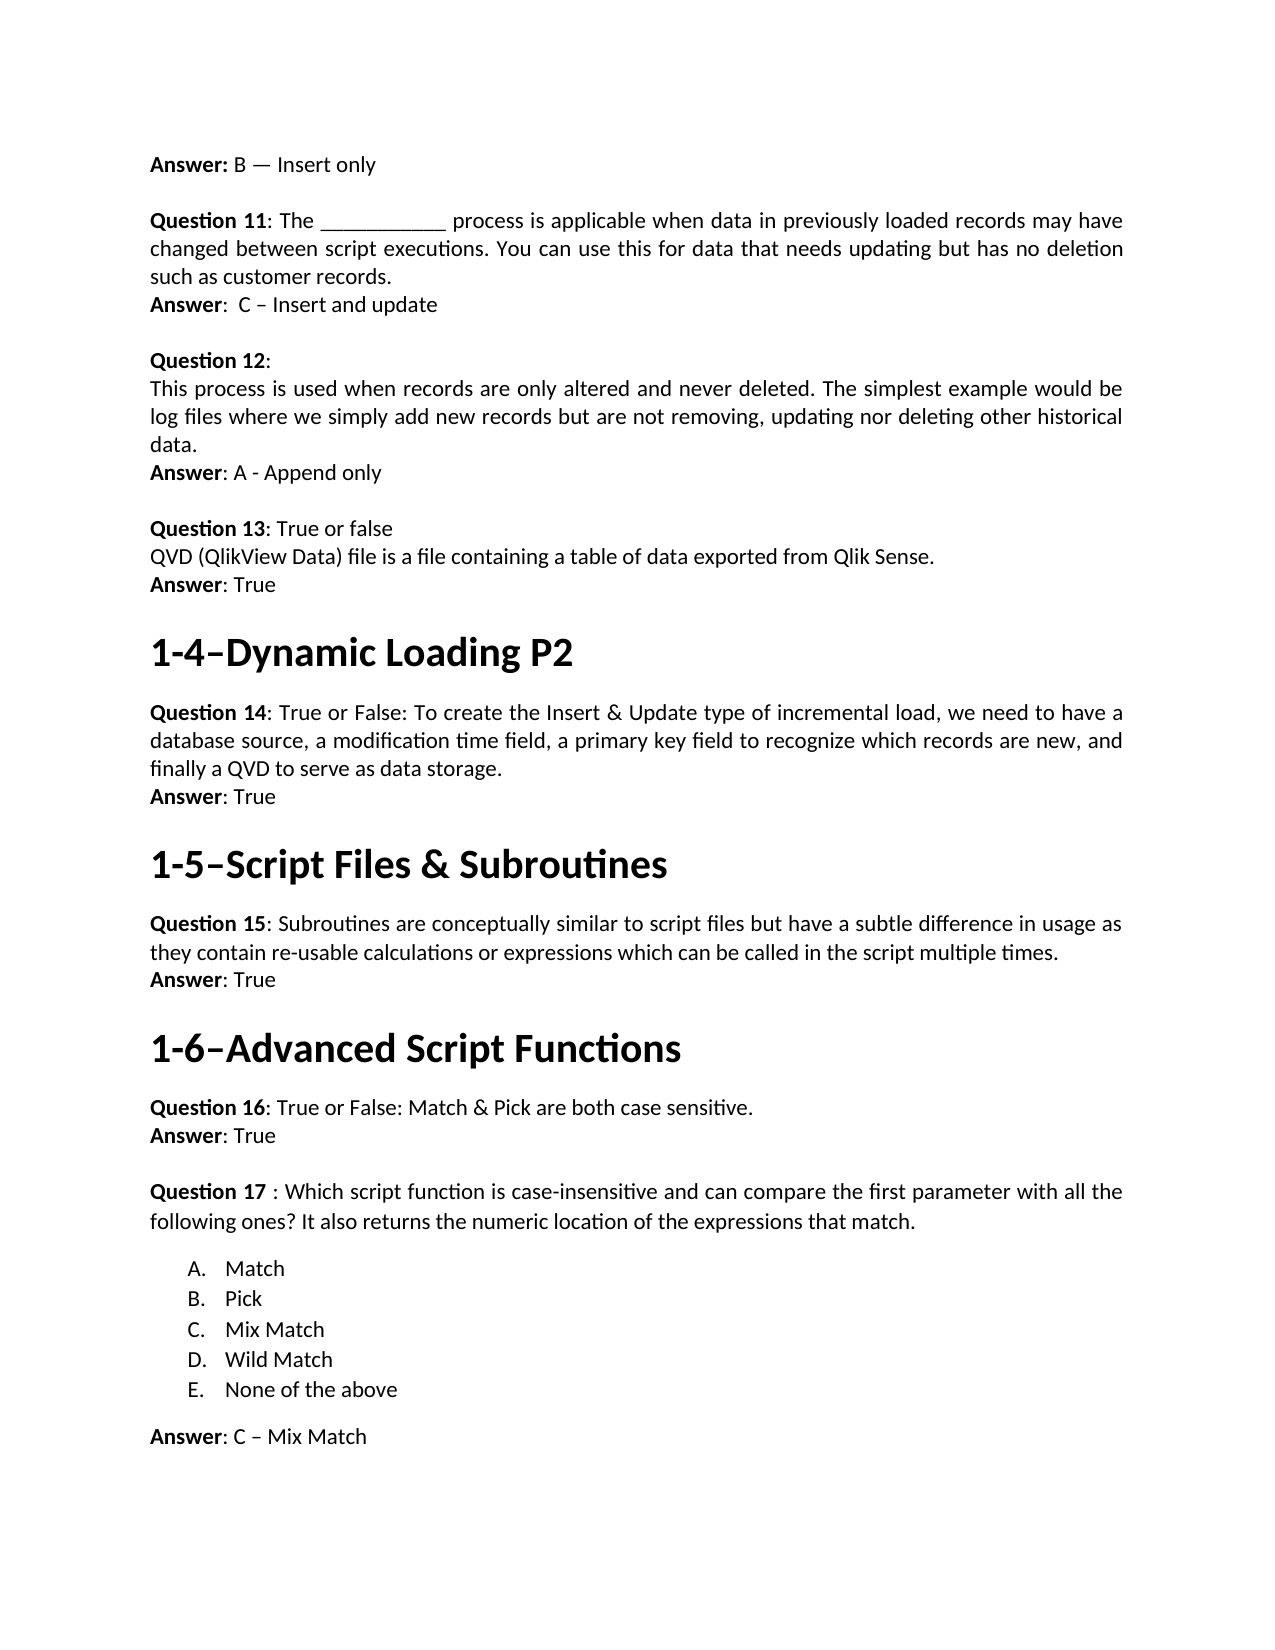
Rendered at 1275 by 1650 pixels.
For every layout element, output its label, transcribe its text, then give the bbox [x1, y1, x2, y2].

text Question 11: The ___________ process is applicable when data in previously loaded records may have changed between script executions. You can use this for data that needs updating but has no deletion such as customer records. [150, 206, 1125, 290]
text Answer: C – Mix Match [150, 1422, 1125, 1450]
list Match [187, 1254, 1125, 1282]
text 1-5–Script Files & Subroutines [150, 838, 1125, 889]
text 1-4–Dynamic Loading P2 [150, 626, 1125, 677]
text Answer: A - Append only [150, 458, 1125, 486]
text Answer: True [150, 570, 1125, 598]
text Question 15: Subroutines are conceptually similar to script files but have a subtle difference in usage as they contain re-usable calculations or expressions which can be called in the script multiple times. [150, 909, 1125, 966]
list Mix Match [187, 1315, 1125, 1343]
list Pick [187, 1284, 1125, 1313]
text Question 14: True or False: To create the Insert & Update type of incremental load, we need to have a database source, a modification time field, a primary key field to recognize which records are new, and finally a QVD to serve as data storage. [150, 698, 1125, 782]
list Wild Match [187, 1345, 1125, 1373]
text Answer: True [150, 966, 1125, 994]
text QVD (QlikView Data) file is a file containing a table of data exported from Qlik Sense. [150, 542, 1125, 570]
text Question 13: True or false [150, 514, 1125, 542]
text 1-6–Advanced Script Functions [150, 1022, 1125, 1072]
list None of the above [187, 1375, 1125, 1403]
text Answer: True [150, 782, 1125, 810]
text This process is used when records are only altered and never deleted. The simplest example would be log files where we simply add new records but are not removing, updating nor deleting other historical data. [150, 374, 1125, 458]
text Answer: C – Insert and update [150, 290, 1125, 318]
text Question 16: True or False: Match & Pick are both case sensitive. [150, 1093, 1125, 1121]
text Answer: B — Insert only [150, 150, 1125, 178]
text Answer: True [150, 1121, 1125, 1149]
text Question 17 : Which script function is case-insensitive and can compare the first parameter with all the following ones? It also returns the numeric location of the expressions that match. [150, 1177, 1125, 1236]
text Question 12: [150, 346, 1125, 374]
